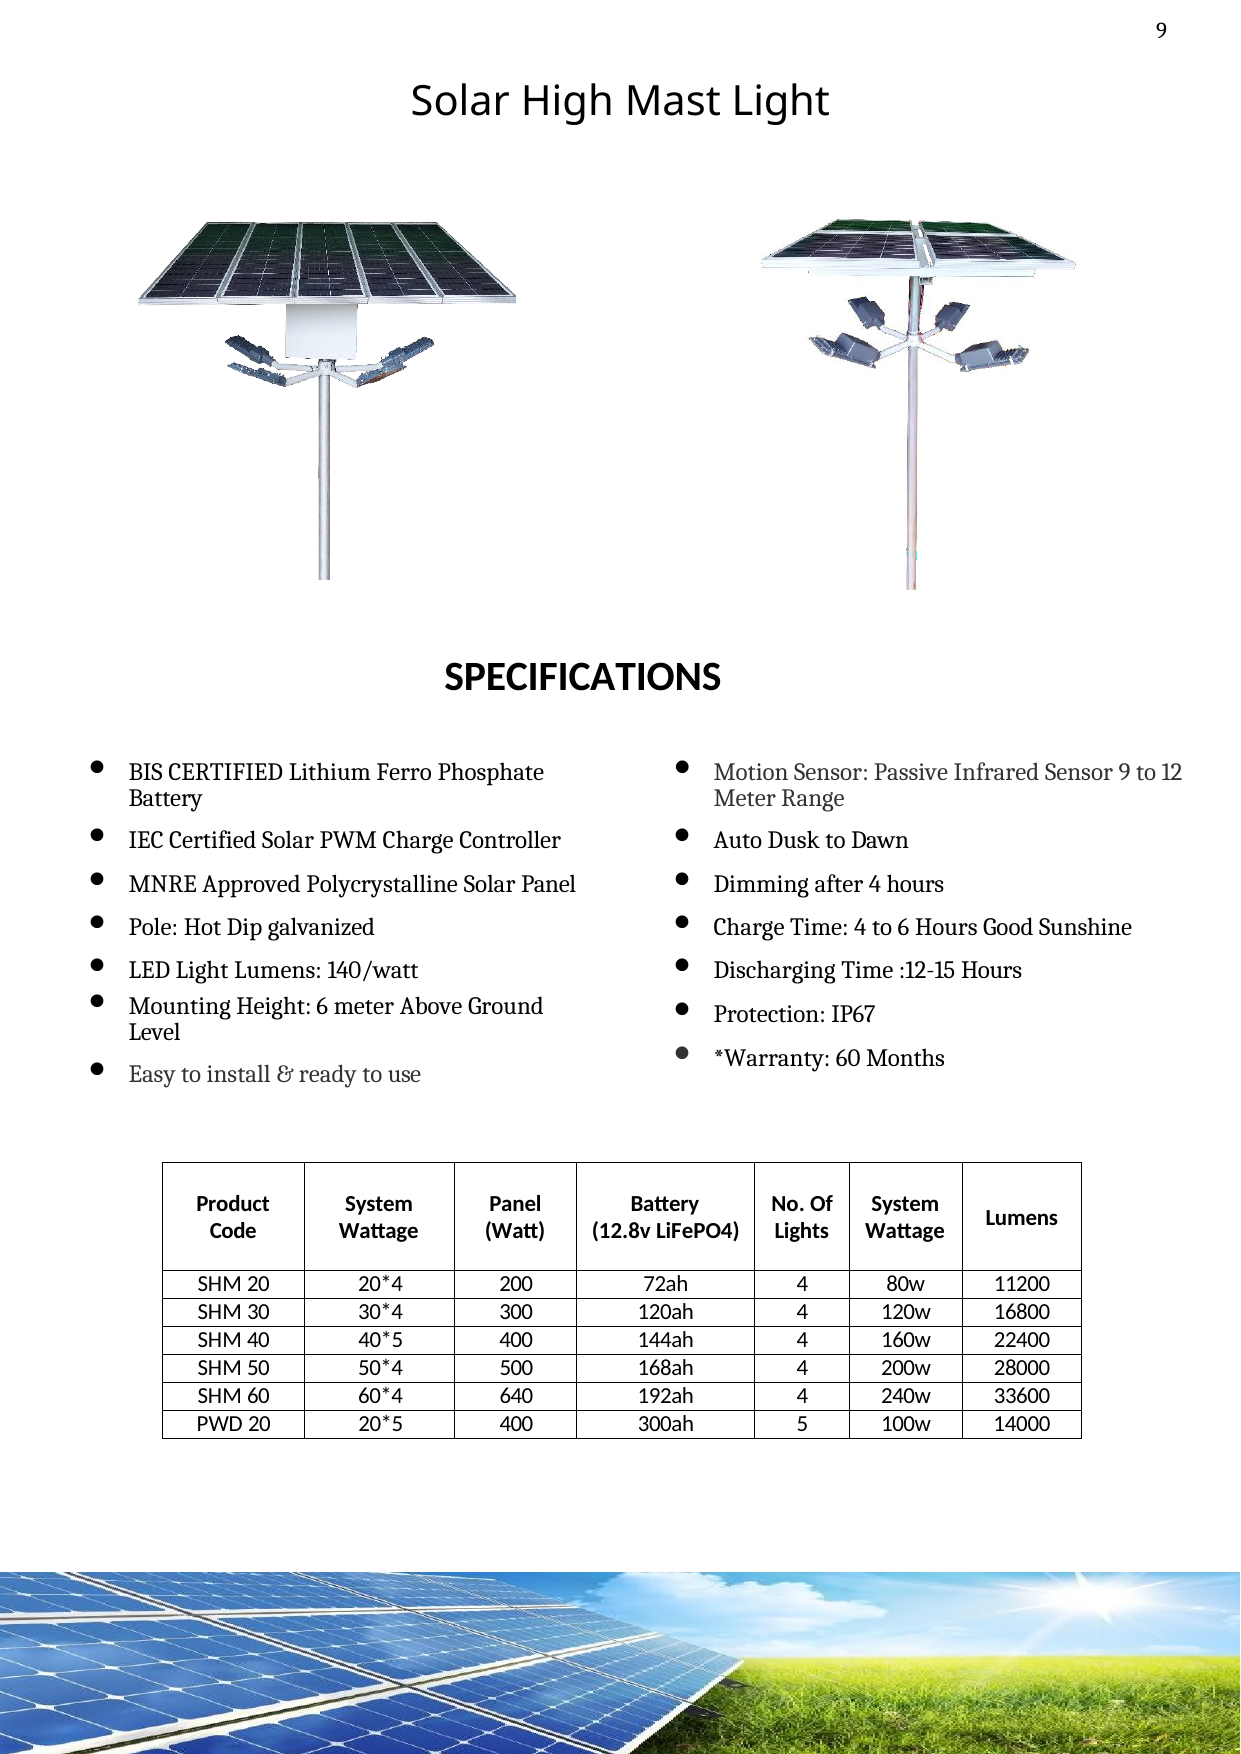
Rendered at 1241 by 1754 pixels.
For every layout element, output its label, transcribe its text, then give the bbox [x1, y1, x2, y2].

table_cell 60*4 [305, 1383, 454, 1409]
table_cell 72ah [577, 1271, 754, 1298]
table_cell 5 [755, 1411, 849, 1437]
table_cell 240w [850, 1383, 962, 1409]
table_cell 640 [455, 1383, 576, 1409]
table_cell 4 [755, 1271, 849, 1298]
table_cell 400 [455, 1411, 576, 1437]
table_cell 30*4 [305, 1299, 454, 1326]
table_cell 120w [850, 1299, 962, 1326]
table_cell 11200 [963, 1271, 1081, 1298]
table_cell 16800 [963, 1299, 1081, 1326]
table_cell 22400 [963, 1327, 1081, 1354]
table_cell 100w [850, 1411, 962, 1437]
table_header Motion Sensor: Passive Infrared Sensor 9 to 12 Meter Range Auto Dusk to Dawn Dimming after 4 hours Charge Time: 4 to 6 Hours Good Sunshine Discharging Time :12-15 Hours Protection: IP67 *Warranty: 60 Months [636, 752, 1189, 1116]
picture [138, 222, 517, 580]
table_cell SHM 20 [163, 1271, 304, 1298]
table_cell SHM 60 [163, 1383, 304, 1409]
table_cell 300ah [577, 1411, 754, 1437]
table_cell 300 [455, 1299, 576, 1326]
table_cell 40*5 [305, 1327, 454, 1354]
table_cell 120ah [577, 1299, 754, 1326]
table_cell 50*4 [305, 1355, 454, 1382]
table_cell PWD 20 [163, 1411, 304, 1437]
table_cell 168ah [577, 1355, 754, 1382]
table_header Battery (12.8v LiFePO4) [577, 1163, 754, 1270]
table_cell 4 [755, 1355, 849, 1382]
table_header System Wattage [305, 1163, 454, 1270]
table_cell SHM 30 [163, 1299, 304, 1326]
table_cell 160w [850, 1327, 962, 1354]
subtitle SPECIFICATIONS [141, 650, 1024, 701]
table_cell 80w [850, 1271, 962, 1298]
table_header Lumens [963, 1163, 1081, 1270]
table_header System Wattage [850, 1163, 962, 1270]
table_cell SHM 40 [163, 1327, 304, 1354]
picture [0, 1572, 1241, 1754]
table_cell 14000 [963, 1411, 1081, 1437]
table_cell 20*5 [305, 1411, 454, 1437]
table_cell 33600 [963, 1383, 1081, 1409]
table_header Panel (Watt) [455, 1163, 576, 1270]
table_cell 4 [755, 1383, 849, 1409]
table_cell 20*4 [305, 1271, 454, 1298]
picture [760, 214, 1080, 590]
table_cell 200w [850, 1355, 962, 1382]
table_header Product Code [163, 1163, 304, 1270]
table_cell 4 [755, 1299, 849, 1326]
table_cell 200 [455, 1271, 576, 1298]
table_cell SHM 50 [163, 1355, 304, 1382]
table_cell 28000 [963, 1355, 1081, 1382]
table_cell 4 [755, 1327, 849, 1354]
table_cell 144ah [577, 1327, 754, 1354]
table_header BIS CERTIFIED Lithium Ferro Phosphate Battery IEC Certified Solar PWM Charge Controller MNRE Approved Polycrystalline Solar Panel Pole: Hot Dip galvanized LED Light Lumens: 140/watt Mounting Height: 6 meter Above Ground Level Easy to install & ready to use [86, 752, 636, 1116]
table_cell 192ah [577, 1383, 754, 1409]
table_cell 500 [455, 1355, 576, 1382]
text Solar High Mast Light [215, 71, 1025, 127]
table_header No. Of Lights [755, 1163, 849, 1270]
table_cell 400 [455, 1327, 576, 1354]
